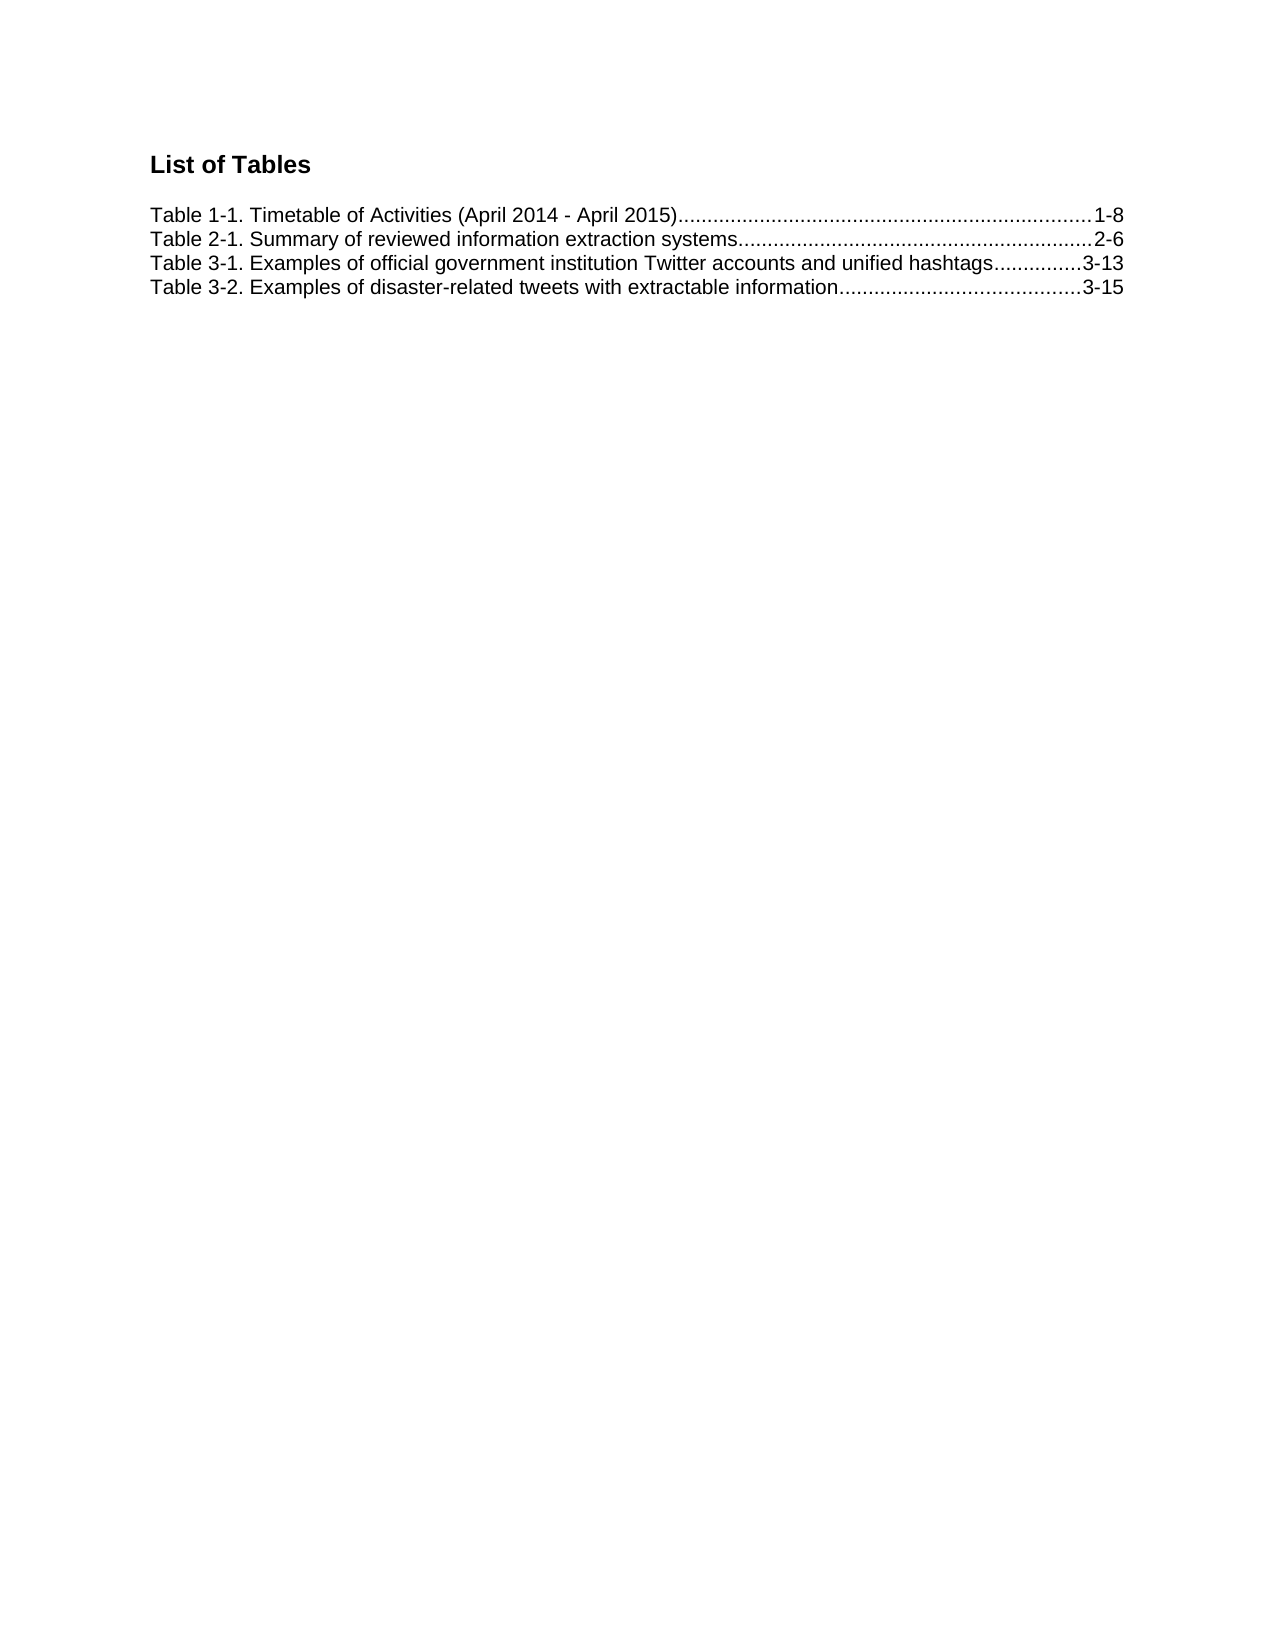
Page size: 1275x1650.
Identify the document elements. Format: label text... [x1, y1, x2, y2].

text Table 3-2. Examples of disaster-related tweets with extractable information 3-15 [150, 274, 1125, 298]
subtitle List of Tables [150, 150, 1125, 179]
text Table 2-1. Summary of reviewed information extraction systems. 2-6 [150, 227, 1125, 251]
text Table 1-1. Timetable of Activities (April 2014 - April 2015) 1-8 [150, 203, 1125, 227]
text Table 3-1. Examples of official government institution Twitter accounts and unified hashtags 3-13 [150, 251, 1125, 274]
